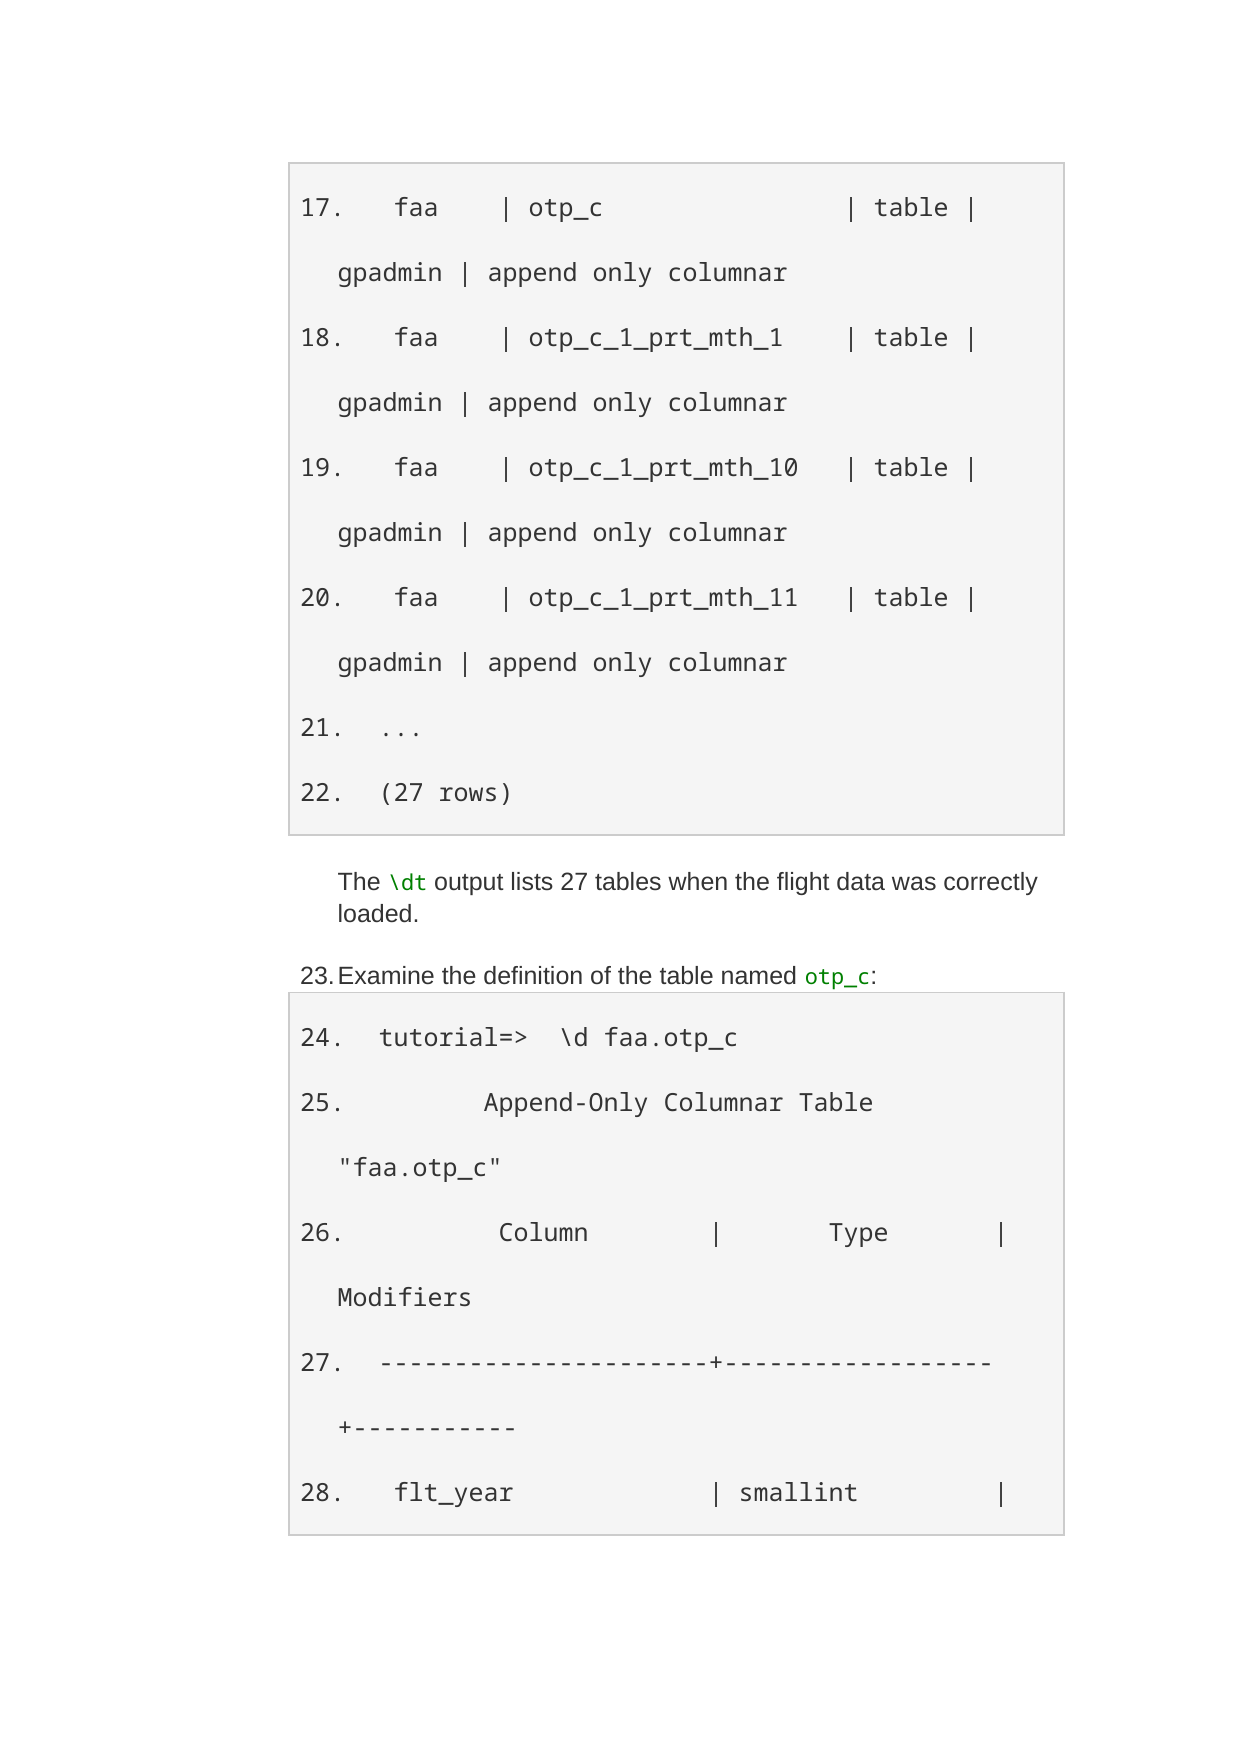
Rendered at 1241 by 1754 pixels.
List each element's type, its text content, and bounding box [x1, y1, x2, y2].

list Column | Type | Modifiers [290, 1187, 1063, 1317]
list ... [290, 682, 1063, 747]
list faa | otp_c | table | gpadmin | append only columnar [290, 164, 1063, 292]
list flt_year | smallint | [290, 1447, 1063, 1534]
list faa | otp_c_1_prt_mth_1 | table | gpadmin | append only columnar [290, 292, 1063, 422]
list Append-Only Columnar Table "faa.otp_c" [290, 1057, 1063, 1187]
text The \dt output lists 27 tables when the flight data was correctly loaded. [337, 865, 1053, 930]
list tutorial=> \d faa.otp_c [290, 993, 1063, 1057]
list Examine the definition of the table named otp_c: [300, 959, 1053, 992]
list ----------------------+------------------+----------- [290, 1317, 1063, 1447]
list faa | otp_c_1_prt_mth_10 | table | gpadmin | append only columnar [290, 422, 1063, 552]
list (27 rows) [290, 747, 1063, 834]
list faa | otp_c_1_prt_mth_11 | table | gpadmin | append only columnar [290, 552, 1063, 682]
